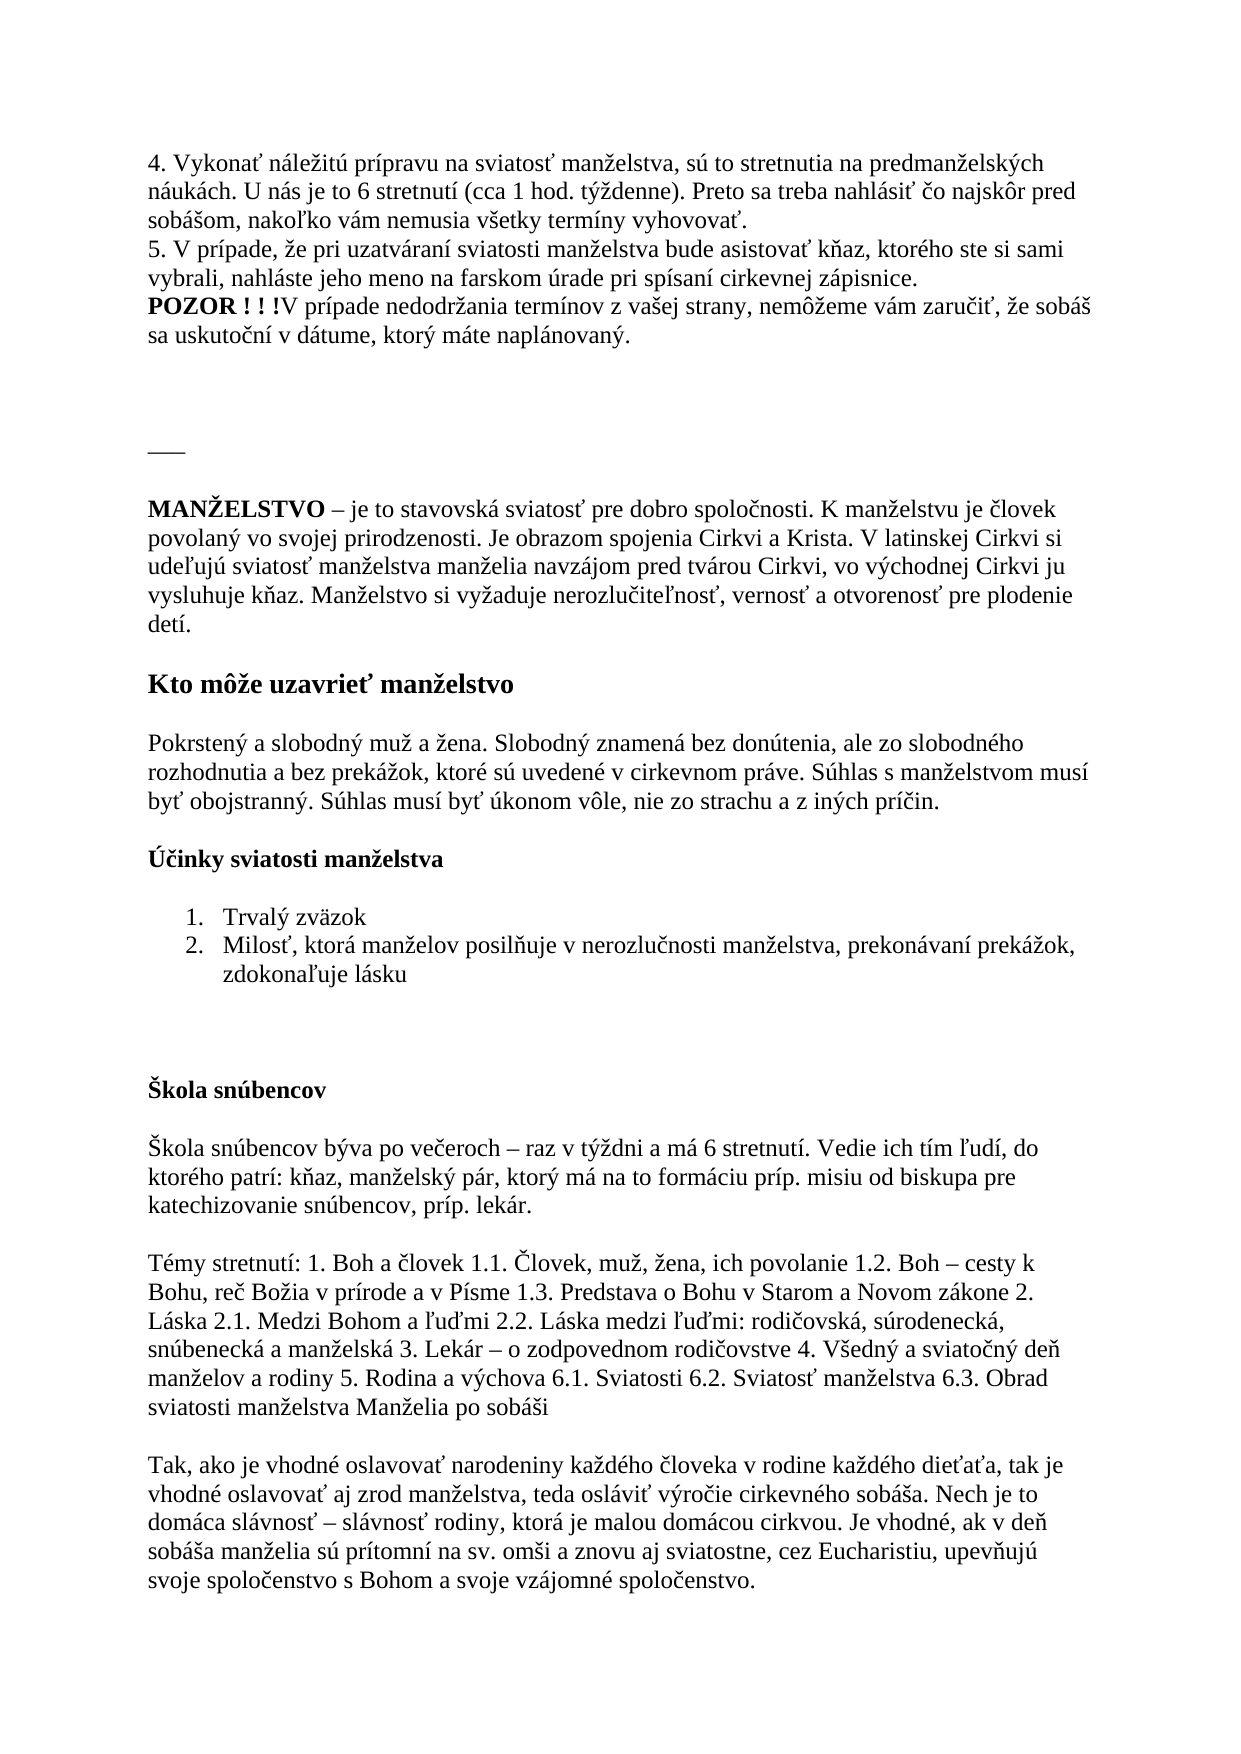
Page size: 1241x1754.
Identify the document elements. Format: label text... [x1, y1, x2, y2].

text 4. Vykonať náležitú prípravu na sviatosť manželstva, sú to stretnutia na predmanželských náukách. U nás je to 6 stretnutí (cca 1 hod. týždenne). Preto sa treba nahlásiť čo najskôr pred sobášom, nakoľko vám nemusia všetky termíny vyhovovať. [148, 148, 1093, 234]
text Škola snúbencov [148, 1075, 1093, 1104]
text 5. V prípade, že pri uzatváraní sviatosti manželstva bude asistovať kňaz, ktorého ste si sami vybrali, nahláste jeho meno na farskom úrade pri spísaní cirkevnej zápisnice. [148, 234, 1093, 291]
text POZOR ! ! !V prípade nedodržania termínov z vašej strany, nemôžeme vám zaručiť, že sobáš sa uskutoční v dátume, ktorý máte naplánovaný. [148, 291, 1093, 349]
list Trvalý zväzok [185, 902, 1093, 930]
text Témy stretnutí: 1. Boh a človek 1.1. Človek, muž, žena, ich povolanie 1.2. Boh – cesty k Bohu, reč Božia v prírode a v Písme 1.3. Predstava o Bohu v Starom a Novom zákone 2. Láska 2.1. Medzi Bohom a ľuďmi 2.2. Láska medzi ľuďmi: rodičovská, súrodenecká, snúbenecká a manželská 3. Lekár – o zodpovednom rodičovstve 4. Všedný a sviatočný deň manželov a rodiny 5. Rodina a výchova 6.1. Sviatosti 6.2. Sviatosť manželstva 6.3. Obrad sviatosti manželstva Manželia po sobáši [148, 1248, 1093, 1421]
text MANŽELSTVO – je to stavovská sviatosť pre dobro spoločnosti. K manželstvu je človek povolaný vo svojej prirodzenosti. Je obrazom spojenia Cirkvi a Krista. V latinskej Cirkvi si udeľujú sviatosť manželstva manželia navzájom pred tvárou Cirkvi, vo východnej Cirkvi ju vysluhuje kňaz. Manželstvo si vyžaduje nerozlučiteľnosť, vernosť a otvorenosť pre plodenie detí. [148, 494, 1093, 638]
text Škola snúbencov býva po večeroch – raz v týždni a má 6 stretnutí. Vedie ich tím ľudí, do ktorého patrí: kňaz, manželský pár, ktorý má na to formáciu príp. misiu od biskupa pre katechizovanie snúbencov, príp. lekár. [148, 1133, 1093, 1219]
text Kto môže uzavrieť manželstvo [148, 667, 1093, 699]
text Účinky sviatosti manželstva [148, 844, 1093, 872]
text —– [148, 436, 1093, 465]
text Pokrstený a slobodný muž a žena. Slobodný znamená bez donútenia, ale zo slobodného rozhodnutia a bez prekážok, ktoré sú uvedené v cirkevnom práve. Súhlas s manželstvom musí byť obojstranný. Súhlas musí byť úkonom vôle, nie zo strachu a z iných príčin. [148, 728, 1093, 814]
list Milosť, ktorá manželov posilňuje v nerozlučnosti manželstva, prekonávaní prekážok, zdokonaľuje lásku [185, 930, 1093, 988]
text Tak, ako je vhodné oslavovať narodeniny každého človeka v rodine každého dieťaťa, tak je vhodné oslavovať aj zrod manželstva, teda osláviť výročie cirkevného sobáša. Nech je to domáca slávnosť – slávnosť rodiny, ktorá je malou domácou cirkvou. Je vhodné, ak v deň sobáša manželia sú prítomní na sv. omši a znovu aj sviatostne, cez Eucharistiu, upevňujú svoje spoločenstvo s Bohom a svoje vzájomné spoločenstvo. [148, 1450, 1093, 1594]
